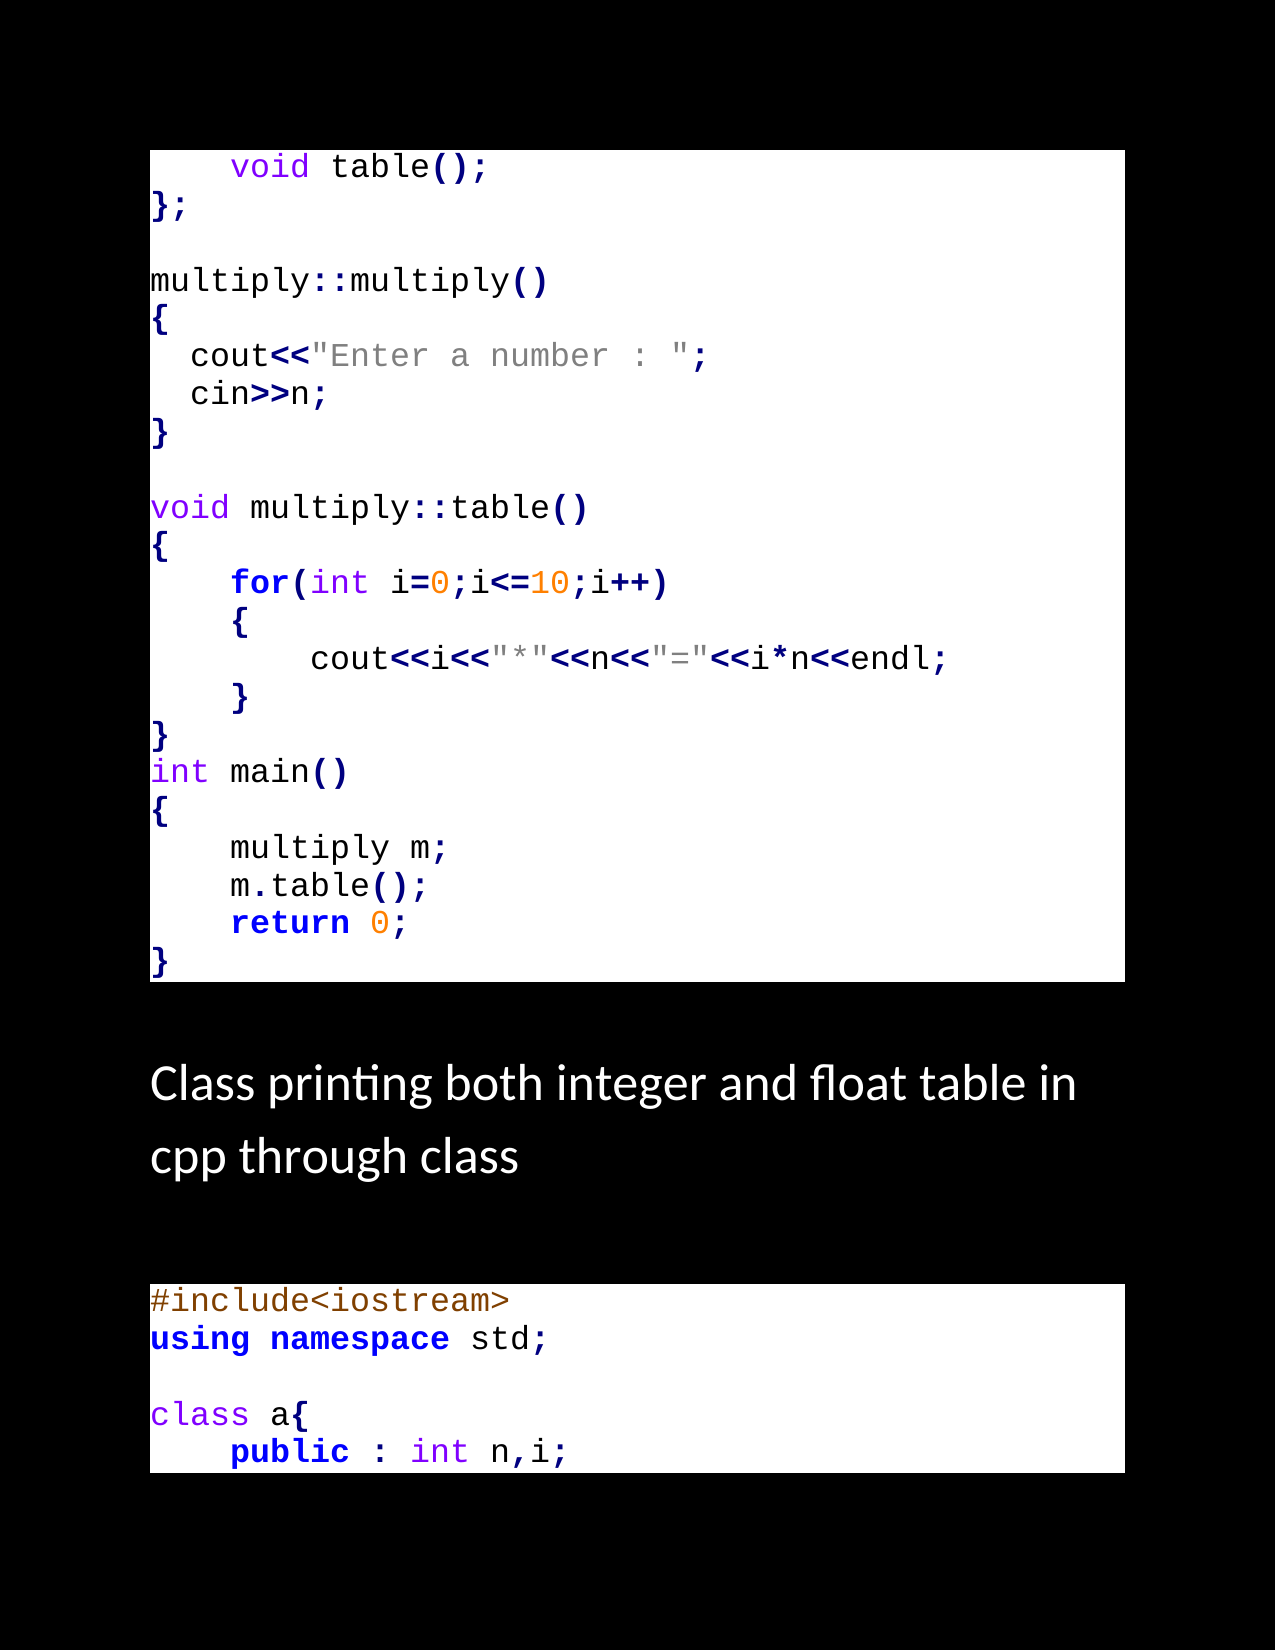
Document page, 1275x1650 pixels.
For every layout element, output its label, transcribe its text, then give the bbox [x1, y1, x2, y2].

text { [150, 604, 1125, 642]
text class a{ [150, 1397, 1125, 1435]
text return 0; [150, 906, 1125, 944]
text } [150, 679, 1125, 717]
text { [150, 793, 1125, 831]
text multiply::multiply() [150, 263, 1125, 301]
text cout<<"Enter a number : "; [150, 339, 1125, 377]
text void multiply::table() [150, 490, 1125, 528]
text for(int i=0;i<=10;i++) [150, 566, 1125, 604]
text cout<<i<<"*"<<n<<"="<<i*n<<endl; [150, 642, 1125, 679]
text int main() [150, 755, 1125, 793]
text using namespace std; [150, 1322, 1125, 1359]
text Class printing both integer and float table in cpp through class [150, 1049, 1125, 1186]
text { [150, 301, 1125, 339]
text cin>>n; [150, 377, 1125, 415]
text } [150, 717, 1125, 755]
text { [150, 528, 1125, 566]
text multiply m; [150, 831, 1125, 868]
text public : int n,i; [150, 1435, 1125, 1473]
text void table(); [150, 150, 1125, 188]
text }; [150, 188, 1125, 226]
text } [150, 944, 1125, 982]
text } [150, 415, 1125, 452]
text m.table(); [150, 868, 1125, 906]
text #include<iostream> [150, 1284, 1125, 1322]
